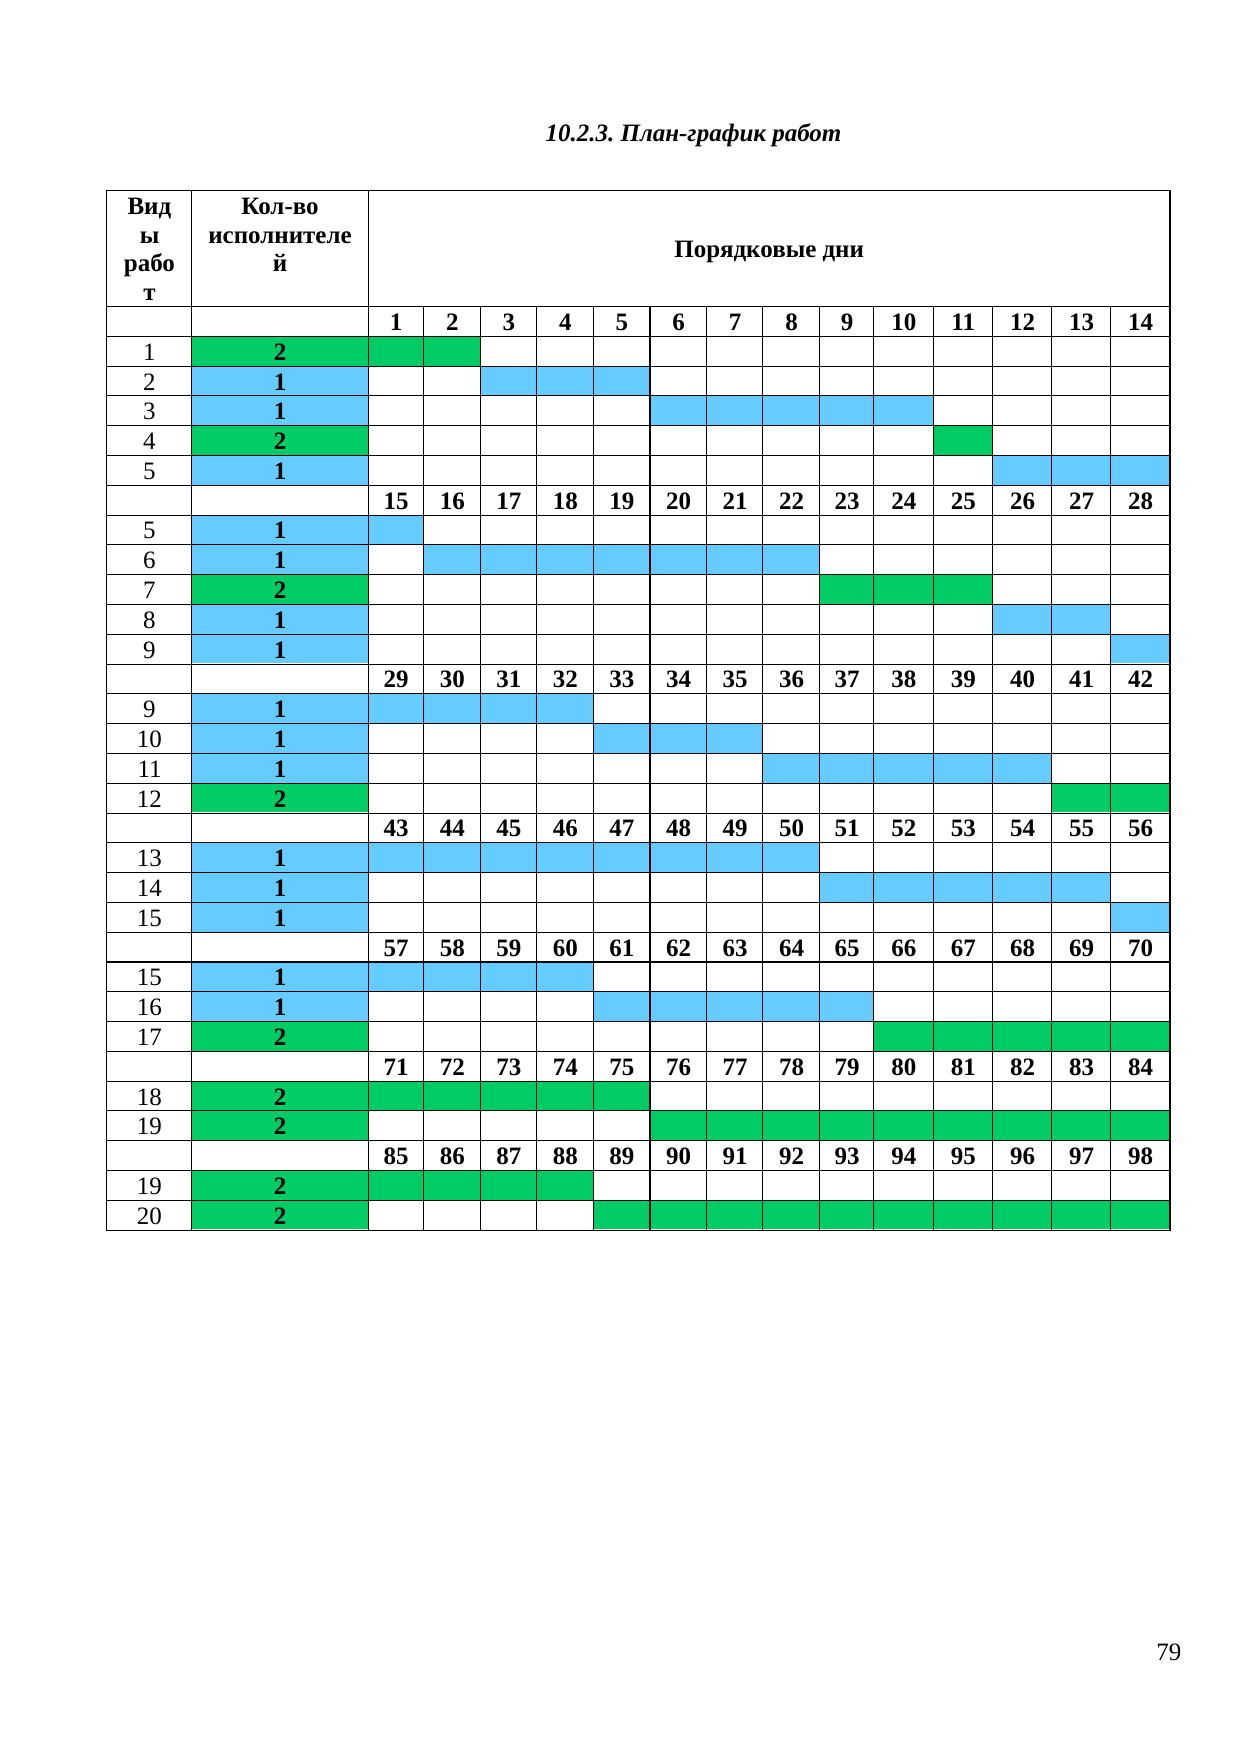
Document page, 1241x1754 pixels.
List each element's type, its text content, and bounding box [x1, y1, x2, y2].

table_cell [763, 754, 819, 783]
table_cell [993, 903, 1051, 932]
table_cell [763, 724, 819, 753]
table_cell 26 [993, 486, 1051, 514]
table_cell [874, 1111, 933, 1140]
table_cell 33 [594, 665, 649, 693]
table_cell [707, 516, 762, 544]
table_cell [481, 992, 536, 1021]
table_cell [1052, 724, 1110, 753]
table_cell [424, 396, 480, 425]
table_cell [651, 843, 706, 872]
table_cell [934, 992, 992, 1021]
table_cell [369, 754, 423, 783]
table_cell [537, 545, 593, 574]
table_cell [993, 337, 1051, 366]
table_cell [820, 396, 873, 425]
table_cell [107, 1141, 191, 1170]
table_cell [993, 426, 1051, 455]
table_cell [820, 426, 873, 455]
table_cell [594, 1022, 649, 1051]
table_cell [1111, 1082, 1169, 1110]
table_cell 37 [820, 665, 873, 693]
table_cell [1111, 724, 1169, 753]
table_cell 1 [192, 992, 368, 1021]
table_cell 98 [1111, 1141, 1169, 1170]
table_cell [481, 694, 536, 723]
table_cell [107, 307, 191, 336]
table_cell [192, 665, 368, 693]
table_cell [820, 784, 873, 812]
table_cell [934, 337, 992, 366]
table_cell [651, 367, 706, 395]
table_cell [369, 396, 423, 425]
table_cell [107, 1052, 191, 1081]
table_cell [934, 754, 992, 783]
table_cell [1111, 754, 1169, 783]
table_cell [874, 1022, 933, 1051]
table_cell [820, 992, 873, 1021]
table_cell [707, 724, 762, 753]
table_cell [1052, 635, 1110, 663]
table_cell 3 [481, 307, 536, 336]
table_cell [424, 754, 480, 783]
table_cell [934, 873, 992, 902]
table_cell [763, 963, 819, 991]
table_cell [1052, 1201, 1110, 1229]
table_cell [1111, 873, 1169, 902]
table_cell [874, 396, 933, 425]
table_cell 88 [537, 1141, 593, 1170]
table_cell [934, 635, 992, 663]
table_cell [1052, 1082, 1110, 1110]
table_cell 1 [192, 873, 368, 902]
table_cell [1111, 1201, 1169, 1229]
table_cell [594, 426, 649, 455]
table_cell [874, 1082, 933, 1110]
table_cell [820, 575, 873, 604]
table_cell [537, 784, 593, 812]
table_cell [651, 456, 706, 485]
table_cell [993, 694, 1051, 723]
table_cell [1111, 545, 1169, 574]
table_cell [481, 516, 536, 544]
table_cell 9 [107, 635, 191, 663]
table_cell [424, 1022, 480, 1051]
table_cell [1111, 516, 1169, 544]
table_cell [874, 367, 933, 395]
table_cell [1052, 873, 1110, 902]
table_cell [537, 575, 593, 604]
table_cell [537, 1082, 593, 1110]
table_cell [763, 337, 819, 366]
table_cell [934, 367, 992, 395]
table_cell 47 [594, 814, 649, 842]
table_cell [707, 903, 762, 932]
table_cell 2 [192, 784, 368, 812]
table_cell [481, 1022, 536, 1051]
table_cell 2 [192, 1201, 368, 1229]
table_cell [369, 605, 423, 634]
table_cell [874, 1201, 933, 1229]
table_cell [424, 456, 480, 485]
table_cell [424, 1201, 480, 1229]
table_cell [481, 367, 536, 395]
table_cell [993, 545, 1051, 574]
table_cell [1111, 903, 1169, 932]
table_cell [424, 575, 480, 604]
table_cell [707, 873, 762, 902]
table_cell 96 [993, 1141, 1051, 1170]
table_cell 8 [763, 307, 819, 336]
table_cell 11 [107, 754, 191, 783]
table_cell [651, 903, 706, 932]
table_cell [481, 1171, 536, 1200]
table_cell [1052, 784, 1110, 812]
table_cell [594, 694, 649, 723]
table_cell 2 [192, 337, 368, 366]
table_cell 3 [107, 396, 191, 425]
table_cell [820, 843, 873, 872]
table_cell 62 [651, 933, 706, 961]
table_cell [369, 545, 423, 574]
table_cell [481, 396, 536, 425]
table_cell [369, 963, 423, 991]
table_cell [763, 545, 819, 574]
table_cell [707, 635, 762, 663]
table_cell 15 [107, 963, 191, 991]
table_cell 75 [594, 1052, 649, 1081]
table_cell [1052, 1111, 1110, 1140]
table_cell [993, 605, 1051, 634]
table_cell [107, 814, 191, 842]
table_cell [1052, 575, 1110, 604]
table_cell [934, 456, 992, 485]
table_cell 1 [192, 754, 368, 783]
table_cell [1052, 843, 1110, 872]
table_cell 14 [107, 873, 191, 902]
table_cell [1052, 754, 1110, 783]
table_cell [820, 1111, 873, 1140]
table_cell [369, 1082, 423, 1110]
table_cell [820, 1022, 873, 1051]
table_cell [874, 1171, 933, 1200]
table_cell [820, 724, 873, 753]
table_cell [874, 754, 933, 783]
table_cell 84 [1111, 1052, 1169, 1081]
table_cell [1052, 337, 1110, 366]
table_cell [707, 1111, 762, 1140]
table_cell [820, 545, 873, 574]
table_cell [481, 1111, 536, 1140]
table_cell 10 [107, 724, 191, 753]
table_cell 80 [874, 1052, 933, 1081]
table_cell [651, 516, 706, 544]
table_cell [707, 992, 762, 1021]
table_cell 86 [424, 1141, 480, 1170]
table_cell [874, 456, 933, 485]
table_cell 12 [107, 784, 191, 812]
table_cell 8 [107, 605, 191, 634]
table_cell [651, 784, 706, 812]
table_cell [594, 1171, 649, 1200]
table_cell [763, 516, 819, 544]
table_cell 48 [651, 814, 706, 842]
table_cell [481, 724, 536, 753]
table_cell 13 [1052, 307, 1110, 336]
table_cell [934, 1111, 992, 1140]
table_cell 17 [107, 1022, 191, 1051]
table_cell [369, 1171, 423, 1200]
table_cell 16 [107, 992, 191, 1021]
table_cell [107, 486, 191, 514]
table_cell [1111, 396, 1169, 425]
table_cell [763, 992, 819, 1021]
table_cell [874, 992, 933, 1021]
table_cell [1052, 426, 1110, 455]
table_cell [537, 1111, 593, 1140]
table_cell 22 [763, 486, 819, 514]
table_cell [993, 1111, 1051, 1140]
table_cell [651, 992, 706, 1021]
table_cell [993, 724, 1051, 753]
table_cell [763, 784, 819, 812]
table_cell [874, 963, 933, 991]
table_cell 31 [481, 665, 536, 693]
table_cell 7 [107, 575, 191, 604]
table_cell [1111, 1111, 1169, 1140]
table_cell [1111, 963, 1169, 991]
table_cell [192, 1141, 368, 1170]
table_cell 20 [107, 1201, 191, 1229]
table_cell 2 [424, 307, 480, 336]
table_cell [874, 843, 933, 872]
table_cell 1 [107, 337, 191, 366]
table_cell 74 [537, 1052, 593, 1081]
table_cell 19 [107, 1111, 191, 1140]
table_cell [594, 635, 649, 663]
table_cell 19 [594, 486, 649, 514]
table_cell 2 [192, 1082, 368, 1110]
table_cell 21 [707, 486, 762, 514]
table_cell 6 [107, 545, 191, 574]
table_cell 85 [369, 1141, 423, 1170]
table_cell [934, 516, 992, 544]
table_cell [993, 784, 1051, 812]
table_cell [763, 426, 819, 455]
table_cell [1111, 1171, 1169, 1200]
table_cell 87 [481, 1141, 536, 1170]
table_cell [369, 724, 423, 753]
table_cell [651, 1082, 706, 1110]
table_cell [993, 1082, 1051, 1110]
table_cell [874, 575, 933, 604]
table_cell [651, 1111, 706, 1140]
table_cell [369, 575, 423, 604]
table_cell [424, 426, 480, 455]
table_cell [481, 784, 536, 812]
table_cell [874, 605, 933, 634]
table_cell 39 [934, 665, 992, 693]
table_cell [707, 605, 762, 634]
table_cell 10 [874, 307, 933, 336]
table_cell [707, 337, 762, 366]
table_cell 1 [192, 963, 368, 991]
table_cell [481, 426, 536, 455]
table_cell [424, 1082, 480, 1110]
table_cell 29 [369, 665, 423, 693]
table_header Порядковые дни [369, 191, 1169, 306]
table_cell 72 [424, 1052, 480, 1081]
table_cell 34 [651, 665, 706, 693]
table_cell 77 [707, 1052, 762, 1081]
table_cell [424, 963, 480, 991]
table_cell [1052, 545, 1110, 574]
table_cell [1111, 575, 1169, 604]
table_cell [934, 843, 992, 872]
table_cell [707, 694, 762, 723]
table_cell [369, 426, 423, 455]
table_cell 41 [1052, 665, 1110, 693]
table_cell [763, 396, 819, 425]
table_cell [424, 545, 480, 574]
table_cell [651, 396, 706, 425]
table_cell [820, 903, 873, 932]
table_cell [1111, 426, 1169, 455]
table_cell [1052, 1171, 1110, 1200]
table_cell [820, 337, 873, 366]
table_cell [369, 367, 423, 395]
table_cell [874, 426, 933, 455]
table_cell 70 [1111, 933, 1169, 961]
table_cell [369, 873, 423, 902]
table_cell 63 [707, 933, 762, 961]
table_cell [820, 456, 873, 485]
table_cell 4 [107, 426, 191, 455]
table_cell [763, 456, 819, 485]
table_cell [651, 337, 706, 366]
table_cell 58 [424, 933, 480, 961]
table_cell [934, 903, 992, 932]
table_cell [192, 814, 368, 842]
table_cell [763, 1022, 819, 1051]
table_cell 56 [1111, 814, 1169, 842]
table_cell [537, 516, 593, 544]
table_cell [1111, 456, 1169, 485]
table_cell 5 [107, 516, 191, 544]
table_cell [874, 694, 933, 723]
table_cell [537, 754, 593, 783]
table_cell 54 [993, 814, 1051, 842]
table_cell [369, 694, 423, 723]
table_cell [481, 605, 536, 634]
table_cell 79 [820, 1052, 873, 1081]
table_cell 1 [192, 367, 368, 395]
table_cell 66 [874, 933, 933, 961]
table_cell [1111, 694, 1169, 723]
table_cell [763, 903, 819, 932]
table_cell [424, 724, 480, 753]
table_cell [993, 843, 1051, 872]
table_cell 1 [192, 635, 368, 663]
table_cell 78 [763, 1052, 819, 1081]
table_cell [369, 337, 423, 366]
table_cell [763, 1082, 819, 1110]
table_cell 46 [537, 814, 593, 842]
table_cell [594, 963, 649, 991]
table_cell 6 [651, 307, 706, 336]
table_cell [1052, 992, 1110, 1021]
table_cell [369, 1201, 423, 1229]
table_cell 1 [192, 456, 368, 485]
table_cell 91 [707, 1141, 762, 1170]
table_cell [537, 396, 593, 425]
table_cell 7 [707, 307, 762, 336]
table_cell [1052, 396, 1110, 425]
table_cell 89 [594, 1141, 649, 1170]
table_cell [820, 1171, 873, 1200]
table_cell [651, 873, 706, 902]
table_cell [651, 754, 706, 783]
table_cell 9 [820, 307, 873, 336]
table_cell 16 [424, 486, 480, 514]
table_cell 95 [934, 1141, 992, 1170]
table_cell [993, 754, 1051, 783]
table_cell 40 [993, 665, 1051, 693]
table_cell [934, 784, 992, 812]
table_cell [424, 367, 480, 395]
table_cell [537, 456, 593, 485]
table_cell [594, 605, 649, 634]
table_cell [369, 516, 423, 544]
table_cell 82 [993, 1052, 1051, 1081]
table_cell [820, 605, 873, 634]
table_cell [1111, 367, 1169, 395]
table_cell [537, 724, 593, 753]
table_cell 81 [934, 1052, 992, 1081]
table_cell [594, 784, 649, 812]
table_cell [481, 456, 536, 485]
table_cell [993, 575, 1051, 604]
table_cell [537, 992, 593, 1021]
table_cell 83 [1052, 1052, 1110, 1081]
table_cell [107, 665, 191, 693]
table_cell [820, 873, 873, 902]
table_cell 28 [1111, 486, 1169, 514]
table_cell [651, 1201, 706, 1229]
table_cell [537, 426, 593, 455]
table_cell [934, 605, 992, 634]
table_cell [651, 635, 706, 663]
table_cell [934, 1022, 992, 1051]
table_cell [1052, 903, 1110, 932]
table_cell [763, 635, 819, 663]
table_cell [820, 367, 873, 395]
table_cell [993, 396, 1051, 425]
table_cell [369, 784, 423, 812]
table_cell [1052, 963, 1110, 991]
table_cell [1052, 694, 1110, 723]
table_cell 5 [594, 307, 649, 336]
table_cell [537, 694, 593, 723]
table_cell [481, 963, 536, 991]
table_cell [707, 843, 762, 872]
table_cell [651, 724, 706, 753]
table_cell 59 [481, 933, 536, 961]
table_cell [481, 337, 536, 366]
table_cell [594, 545, 649, 574]
table_cell [651, 545, 706, 574]
table_cell [537, 337, 593, 366]
table_cell 1 [192, 545, 368, 574]
table_cell [481, 1082, 536, 1110]
table_cell [1111, 1022, 1169, 1051]
table_cell [934, 1171, 992, 1200]
table_cell 65 [820, 933, 873, 961]
table_cell [481, 754, 536, 783]
table_cell [369, 1022, 423, 1051]
table_cell 5 [107, 456, 191, 485]
table_cell [707, 367, 762, 395]
table_cell 12 [993, 307, 1051, 336]
table_cell [763, 575, 819, 604]
table_cell 36 [763, 665, 819, 693]
table_cell 90 [651, 1141, 706, 1170]
table_cell [993, 516, 1051, 544]
table_cell [707, 396, 762, 425]
table_cell [594, 873, 649, 902]
table_cell [369, 843, 423, 872]
table_cell [874, 784, 933, 812]
table_cell [594, 843, 649, 872]
table_cell 53 [934, 814, 992, 842]
table_cell [820, 1082, 873, 1110]
table_cell 25 [934, 486, 992, 514]
table_cell 42 [1111, 665, 1169, 693]
table_cell [369, 1111, 423, 1140]
table_cell [1052, 367, 1110, 395]
table_cell [763, 605, 819, 634]
table_cell [707, 784, 762, 812]
table_cell [993, 963, 1051, 991]
table_cell 17 [481, 486, 536, 514]
table_cell [192, 933, 368, 961]
table_cell [993, 873, 1051, 902]
table_cell 1 [192, 903, 368, 932]
table_cell [934, 575, 992, 604]
table_cell [993, 1171, 1051, 1200]
table_cell [993, 367, 1051, 395]
table_cell [707, 1171, 762, 1200]
table_cell [192, 1052, 368, 1081]
table_cell 35 [707, 665, 762, 693]
table_cell 57 [369, 933, 423, 961]
table_header Виды работ [107, 191, 191, 306]
table_cell [707, 575, 762, 604]
table_cell 18 [537, 486, 593, 514]
table_cell [537, 1201, 593, 1229]
table_cell [481, 575, 536, 604]
table_cell [424, 903, 480, 932]
table_cell 15 [107, 903, 191, 932]
table_cell 50 [763, 814, 819, 842]
table_cell 69 [1052, 933, 1110, 961]
table_cell [594, 1082, 649, 1110]
table_cell 49 [707, 814, 762, 842]
table_cell [651, 1022, 706, 1051]
table_cell 67 [934, 933, 992, 961]
table_cell 60 [537, 933, 593, 961]
table_cell 1 [369, 307, 423, 336]
table_cell 44 [424, 814, 480, 842]
table_cell [707, 545, 762, 574]
table_cell [874, 635, 933, 663]
table_cell [594, 575, 649, 604]
table_cell [424, 694, 480, 723]
table_cell 73 [481, 1052, 536, 1081]
table_cell [424, 1171, 480, 1200]
table_cell [707, 426, 762, 455]
table_cell [820, 963, 873, 991]
table_cell [594, 337, 649, 366]
table_cell [481, 635, 536, 663]
table_cell [1052, 605, 1110, 634]
table_cell 97 [1052, 1141, 1110, 1170]
table_cell [934, 545, 992, 574]
table_cell [481, 903, 536, 932]
table_cell [594, 724, 649, 753]
table_cell [424, 873, 480, 902]
table_cell [763, 1201, 819, 1229]
table_cell [594, 903, 649, 932]
table_cell [1052, 516, 1110, 544]
table_cell [424, 992, 480, 1021]
table_cell 11 [934, 307, 992, 336]
table_header Кол-во исполнителей [192, 191, 368, 306]
table_cell [651, 1171, 706, 1200]
table_cell [481, 1201, 536, 1229]
table_cell [874, 516, 933, 544]
table_cell [763, 1111, 819, 1140]
table_cell 2 [192, 1171, 368, 1200]
table_cell [537, 963, 593, 991]
table_cell 51 [820, 814, 873, 842]
table_cell [424, 635, 480, 663]
table_cell 52 [874, 814, 933, 842]
table_cell 32 [537, 665, 593, 693]
table_cell 38 [874, 665, 933, 693]
table_cell [481, 843, 536, 872]
table_cell [424, 784, 480, 812]
table_cell [993, 456, 1051, 485]
table_cell [651, 426, 706, 455]
table_cell [481, 545, 536, 574]
table_cell 45 [481, 814, 536, 842]
table_cell 1 [192, 605, 368, 634]
table_cell [707, 456, 762, 485]
table_cell [934, 1201, 992, 1229]
table_cell [537, 843, 593, 872]
table_cell 15 [369, 486, 423, 514]
table_cell [537, 873, 593, 902]
table_cell [424, 337, 480, 366]
table_cell [594, 516, 649, 544]
table_cell [993, 635, 1051, 663]
table_cell [934, 963, 992, 991]
table_cell 18 [107, 1082, 191, 1110]
table_cell 94 [874, 1141, 933, 1170]
table_cell 20 [651, 486, 706, 514]
table_cell [1111, 843, 1169, 872]
table_cell [874, 545, 933, 574]
table_cell [934, 724, 992, 753]
table_cell [934, 1082, 992, 1110]
table_cell [874, 337, 933, 366]
table_cell [820, 1201, 873, 1229]
table_cell 64 [763, 933, 819, 961]
table_cell [874, 724, 933, 753]
table_cell 55 [1052, 814, 1110, 842]
table_cell [1111, 784, 1169, 812]
table_cell [820, 516, 873, 544]
table_cell [192, 486, 368, 514]
table_cell [763, 843, 819, 872]
table_cell [594, 1111, 649, 1140]
table_cell 92 [763, 1141, 819, 1170]
table_cell [481, 873, 536, 902]
table_cell 9 [107, 694, 191, 723]
table_cell [369, 992, 423, 1021]
table_cell [934, 694, 992, 723]
table_cell [874, 873, 933, 902]
table_cell [707, 963, 762, 991]
table_cell [1111, 635, 1169, 663]
table_cell [707, 754, 762, 783]
table_cell [537, 605, 593, 634]
table_cell [107, 933, 191, 961]
table_cell 76 [651, 1052, 706, 1081]
table_cell [537, 1171, 593, 1200]
table_cell [594, 396, 649, 425]
table_cell 13 [107, 843, 191, 872]
table_cell [537, 635, 593, 663]
table_cell 43 [369, 814, 423, 842]
table_cell [192, 307, 368, 336]
table_cell [424, 516, 480, 544]
table_cell 93 [820, 1141, 873, 1170]
table_cell 1 [192, 843, 368, 872]
table_cell 2 [107, 367, 191, 395]
table_cell [594, 1201, 649, 1229]
table_cell 71 [369, 1052, 423, 1081]
table_cell [934, 426, 992, 455]
subtitle План-график работ [206, 118, 1181, 147]
table_cell [424, 605, 480, 634]
table_cell [424, 1111, 480, 1140]
table_cell 68 [993, 933, 1051, 961]
table_cell 1 [192, 516, 368, 544]
table_cell [651, 694, 706, 723]
table_cell [707, 1082, 762, 1110]
table_cell 27 [1052, 486, 1110, 514]
table_cell [820, 754, 873, 783]
table_cell 4 [537, 307, 593, 336]
table_cell [424, 843, 480, 872]
table_cell [1111, 605, 1169, 634]
table_cell [594, 367, 649, 395]
table_cell [820, 694, 873, 723]
table_cell [707, 1022, 762, 1051]
table_cell 24 [874, 486, 933, 514]
table_cell 61 [594, 933, 649, 961]
table_cell [707, 1201, 762, 1229]
table_cell [1052, 1022, 1110, 1051]
table_cell [651, 963, 706, 991]
table_cell [763, 367, 819, 395]
table_cell [651, 575, 706, 604]
table_cell [369, 456, 423, 485]
table_cell 14 [1111, 307, 1169, 336]
table_cell 1 [192, 694, 368, 723]
table_cell [1052, 456, 1110, 485]
table_cell [993, 1022, 1051, 1051]
table_cell [594, 992, 649, 1021]
table_cell [874, 903, 933, 932]
table_cell [993, 992, 1051, 1021]
table_cell [594, 456, 649, 485]
table_cell [820, 635, 873, 663]
table_cell [537, 903, 593, 932]
table_cell [537, 1022, 593, 1051]
table_cell [594, 754, 649, 783]
table_cell [993, 1201, 1051, 1229]
table_cell 2 [192, 1022, 368, 1051]
table_cell 2 [192, 426, 368, 455]
table_cell [934, 396, 992, 425]
table_cell 1 [192, 396, 368, 425]
table_cell 2 [192, 575, 368, 604]
table_cell [1111, 992, 1169, 1021]
table_cell 19 [107, 1171, 191, 1200]
table_cell [369, 635, 423, 663]
table_cell [537, 367, 593, 395]
table_cell [369, 903, 423, 932]
table_cell [763, 873, 819, 902]
table_cell [763, 1171, 819, 1200]
table_cell 23 [820, 486, 873, 514]
table_cell [651, 605, 706, 634]
table_cell 2 [192, 1111, 368, 1140]
table_cell 1 [192, 724, 368, 753]
table_cell 30 [424, 665, 480, 693]
table_cell [1111, 337, 1169, 366]
table_cell [763, 694, 819, 723]
